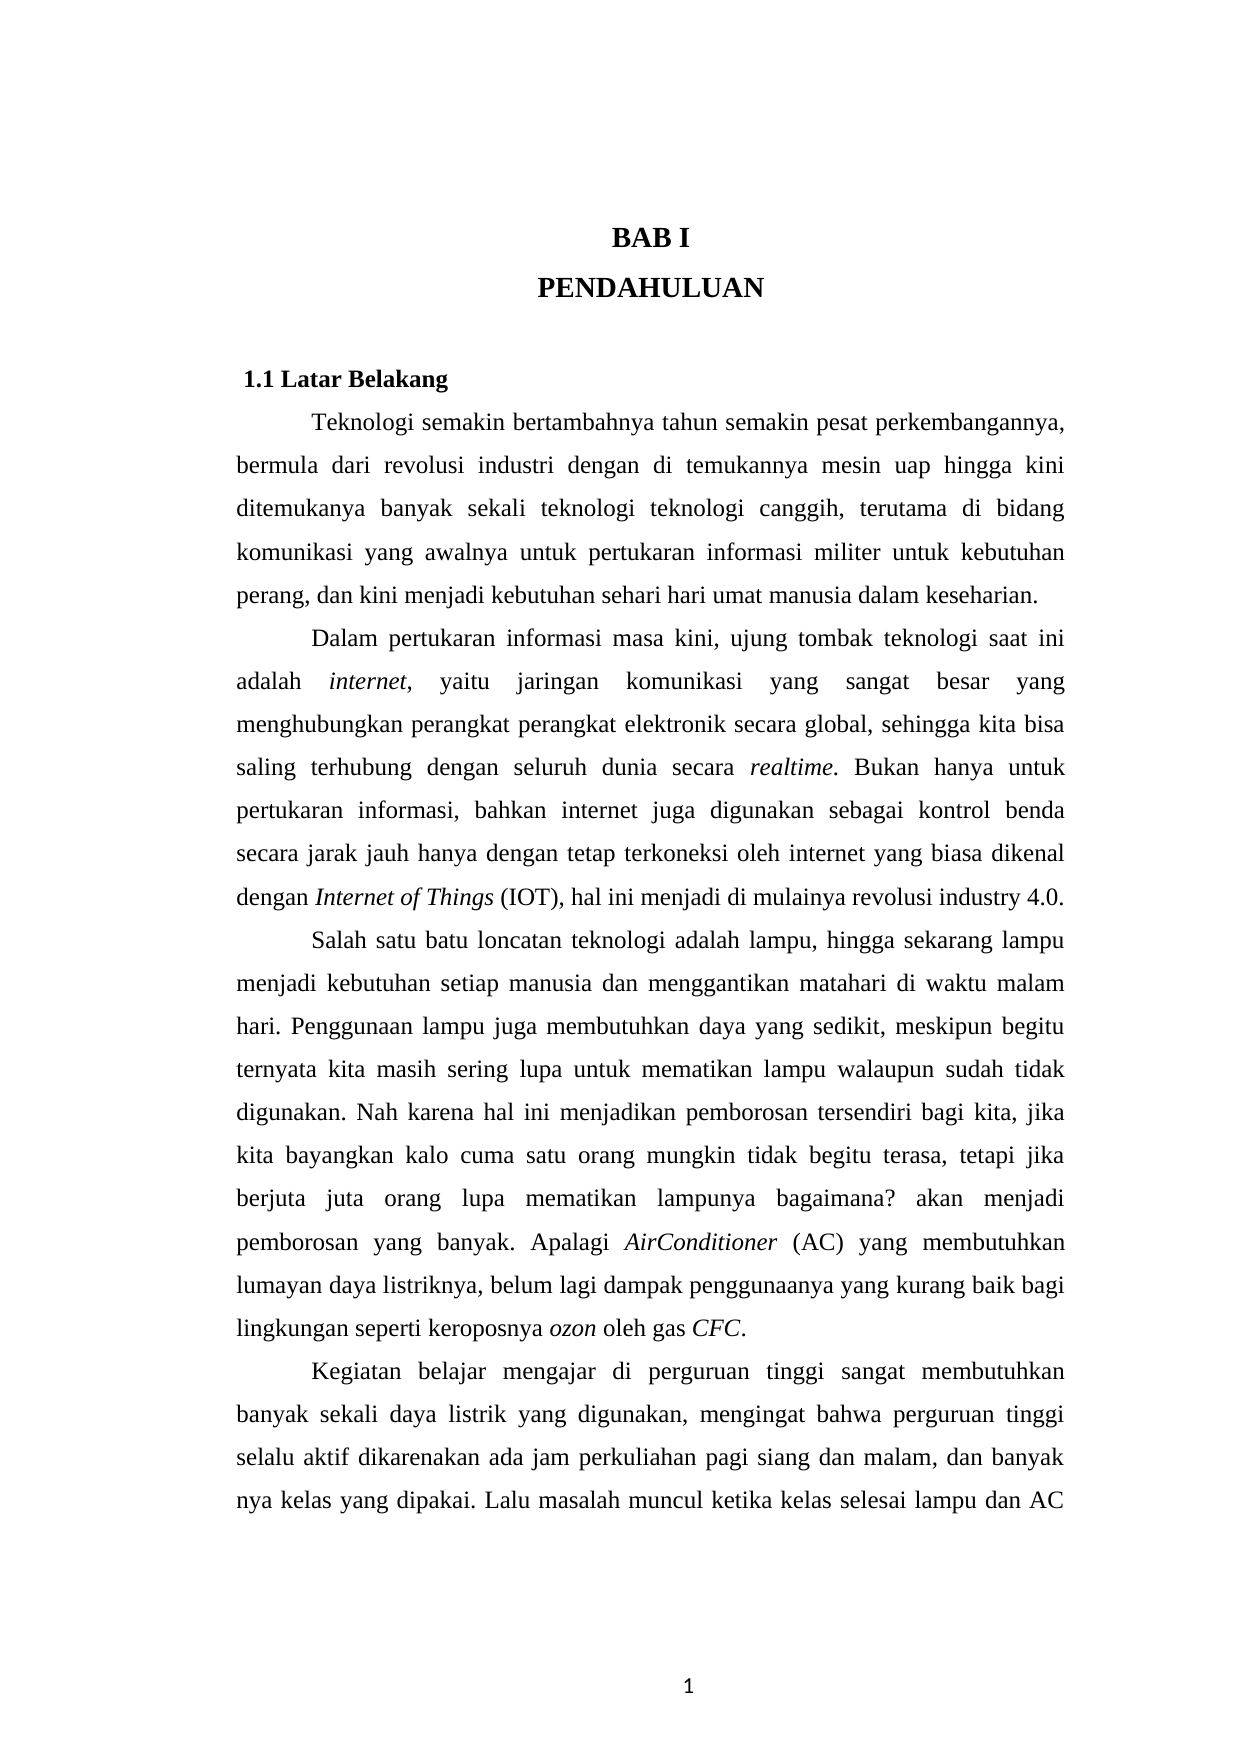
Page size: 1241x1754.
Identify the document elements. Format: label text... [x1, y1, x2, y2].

text Dalam pertukaran informasi masa kini, ujung tombak teknologi saat ini adalah internet, yaitu jaringan komunikasi yang sangat besar yang menghubungkan perangkat perangkat elektronik secara global, sehingga kita bisa saling terhubung dengan seluruh dunia secara realtime. Bukan hanya untuk pertukaran informasi, bahkan internet juga digunakan sebagai kontrol benda secara jarak jauh hanya dengan tetap terkoneksi oleh internet yang biasa dikenal dengan Internet of Things (IOT), hal ini menjadi di mulainya revolusi industry 4.0. [236, 623, 1065, 910]
text BAB I [236, 220, 1065, 254]
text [236, 1356, 1065, 1514]
text Salah satu batu loncatan teknologi adalah lampu, hingga sekarang lampu menjadi kebutuhan setiap manusia dan menggantikan matahari di waktu malam hari. Penggunaan lampu juga membutuhkan daya yang sedikit, meskipun begitu ternyata kita masih sering lupa untuk mematikan lampu walaupun sudah tidak digunakan. Nah karena hal ini menjadikan pemborosan tersendiri bagi kita, jika kita bayangkan kalo cuma satu orang mungkin tidak begitu terasa, tetapi jika berjuta juta orang lupa mematikan lampunya bagaimana? akan menjadi pemborosan yang banyak. Apalagi AirConditioner (AC) yang membutuhkan lumayan daya listriknya, belum lagi dampak penggunaanya yang kurang baik bagi lingkungan seperti keroposnya ozon oleh gas CFC. [236, 925, 1065, 1342]
text Teknologi semakin bertambahnya tahun semakin pesat perkembangannya, bermula dari revolusi industri dengan di temukannya mesin uap hingga kini ditemukanya banyak sekali teknologi teknologi canggih, terutama di bidang komunikasi yang awalnya untuk pertukaran informasi militer untuk kebutuhan perang, dan kini menjadi kebutuhan sehari hari umat manusia dalam keseharian. [236, 407, 1065, 608]
text PENDAHULUAN [236, 271, 1065, 304]
list Latar Belakang [243, 364, 1065, 393]
